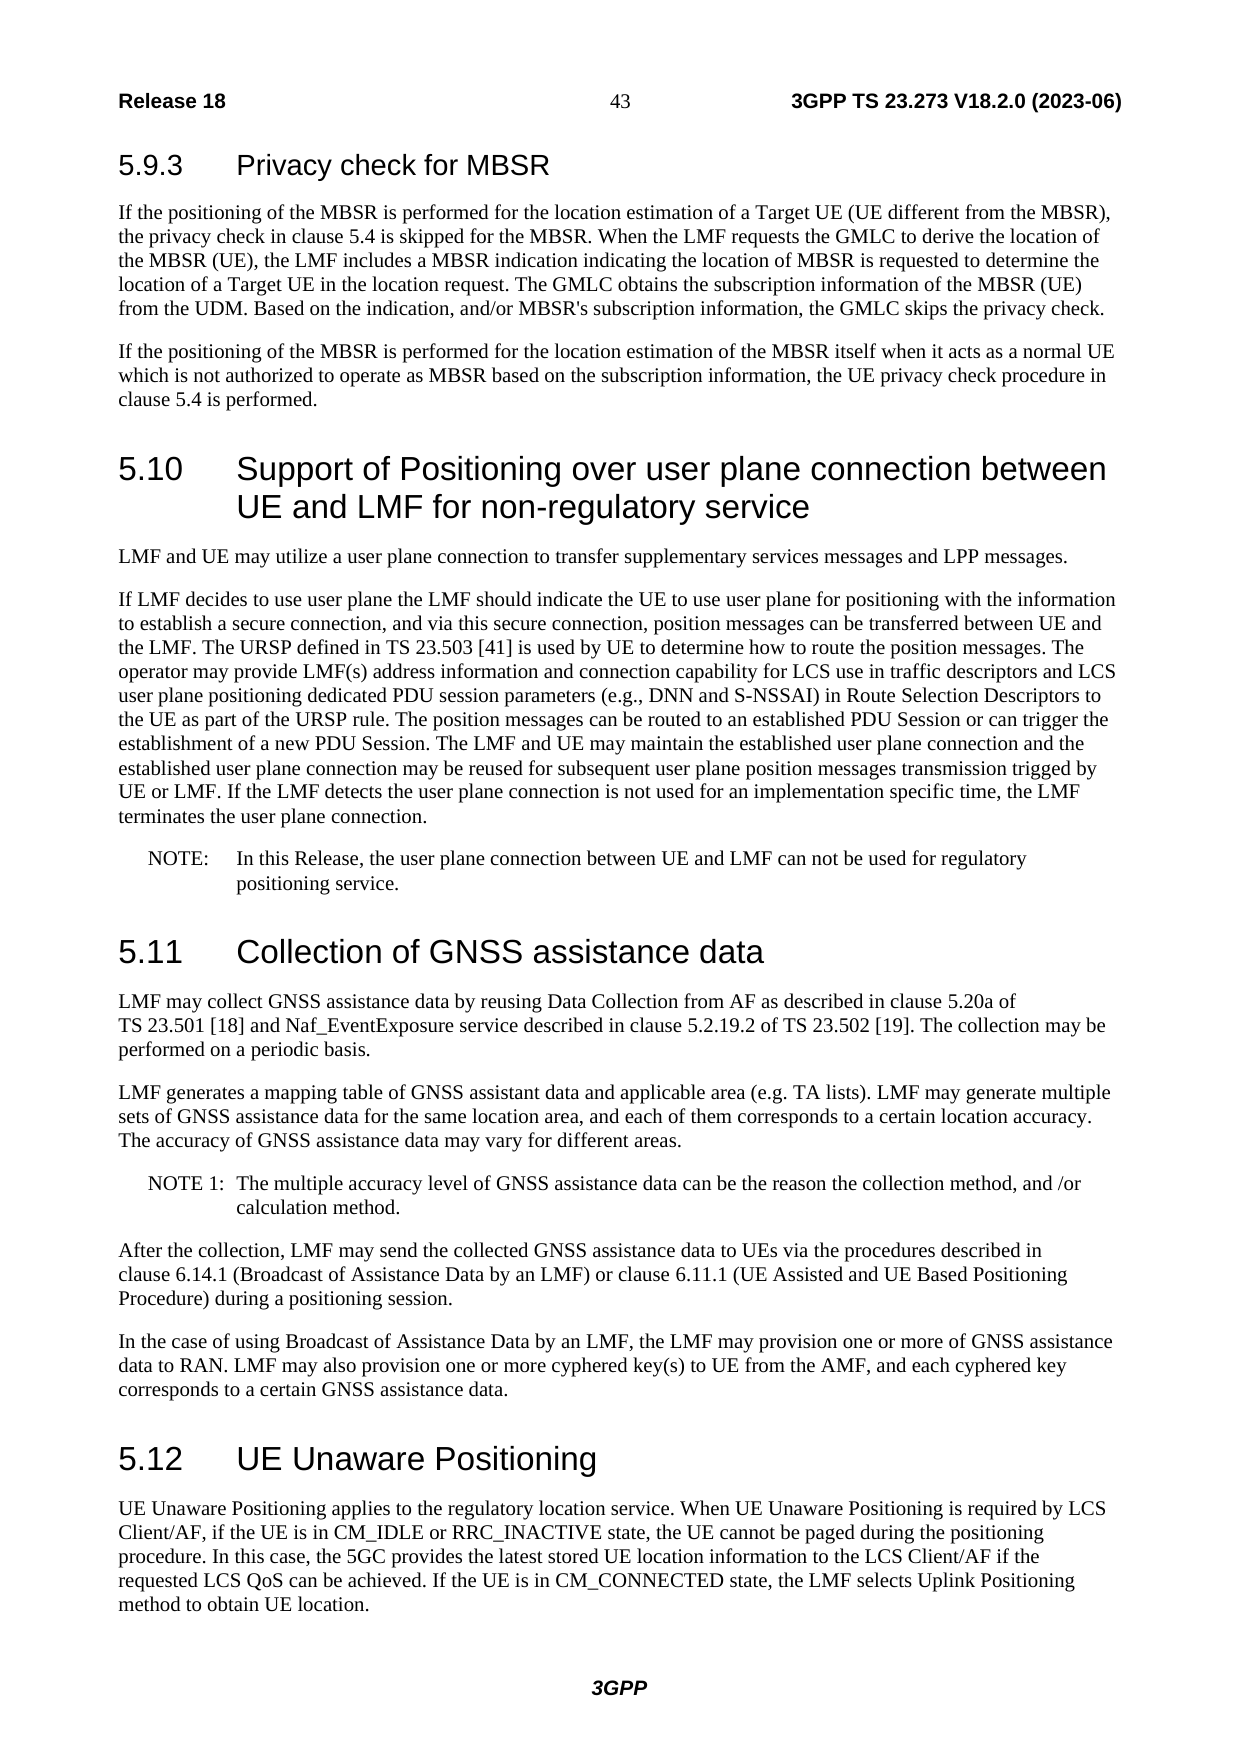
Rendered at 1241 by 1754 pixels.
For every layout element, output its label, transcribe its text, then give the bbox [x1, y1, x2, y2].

text If the positioning of the MBSR is performed for the location estimation of a Target UE (UE different from the MBSR), the privacy check in clause 5.4 is skipped for the MBSR. When the LMF requests the GMLC to derive the location of the MBSR (UE), the LMF includes a MBSR indication indicating the location of MBSR is requested to determine the location of a Target UE in the location request. The GMLC obtains the subscription information of the MBSR (UE) from the UDM. Based on the indication, and/or MBSR's subscription information, the GMLC skips the privacy check. [118, 200, 1122, 320]
subtitle 5.10 Support of Positioning over user plane connection between UE and LMF for non-regulatory service [118, 448, 1122, 525]
text UE Unaware Positioning applies to the regulatory location service. When UE Unaware Positioning is required by LCS Client/AF, if the UE is in CM_IDLE or RRC_INACTIVE state, the UE cannot be paged during the positioning procedure. In this case, the 5GC provides the latest stored UE location information to the LCS Client/AF if the requested LCS QoS can be achieved. If the UE is in CM_CONNECTED state, the LMF selects Uplink Positioning method to obtain UE location. [118, 1496, 1122, 1616]
text NOTE 1: The multiple accuracy level of GNSS assistance data can be the reason the collection method, and /or calculation method. [148, 1171, 1122, 1219]
subtitle 5.11 Collection of GNSS assistance data [118, 932, 1122, 970]
subtitle 5.12 UE Unaware Positioning [118, 1438, 1122, 1477]
text NOTE: In this Release, the user plane connection between UE and LMF can not be used for regulatory positioning service. [148, 846, 1122, 894]
text LMF and UE may utilize a user plane connection to transfer supplementary services messages and LPP messages. [118, 544, 1122, 568]
text After the collection, LMF may send the collected GNSS assistance data to UEs via the procedures described in clause 6.14.1 (Broadcast of Assistance Data by an LMF) or clause 6.11.1 (UE Assisted and UE Based Positioning Procedure) during a positioning session. [118, 1238, 1122, 1310]
text In the case of using Broadcast of Assistance Data by an LMF, the LMF may provision one or more of GNSS assistance data to RAN. LMF may also provision one or more cyphered key(s) to UE from the AMF, and each cyphered key corresponds to a certain GNSS assistance data. [118, 1329, 1122, 1401]
text If LMF decides to use user plane the LMF should indicate the UE to use user plane for positioning with the information to establish a secure connection, and via this secure connection, position messages can be transferred between UE and the LMF. The URSP defined in TS 23.503 [41] is used by UE to determine how to route the position messages. The operator may provide LMF(s) address information and connection capability for LCS use in traffic descriptors and LCS user plane positioning dedicated PDU session parameters (e.g., DNN and S-NSSAI) in Route Selection Descriptors to the UE as part of the URSP rule. The position messages can be routed to an established PDU Session or can trigger the establishment of a new PDU Session. The LMF and UE may maintain the established user plane connection and the established user plane connection may be reused for subsequent user plane position messages transmission trigged by UE or LMF. If the LMF detects the user plane connection is not used for an implementation specific time, the LMF terminates the user plane connection. [118, 587, 1122, 828]
text LMF may collect GNSS assistance data by reusing Data Collection from AF as described in clause 5.20a of TS 23.501 [18] and Naf_EventExposure service described in clause 5.2.19.2 of TS 23.502 [19]. The collection may be performed on a periodic basis. [118, 989, 1122, 1061]
subtitle 5.9.3 Privacy check for MBSR [118, 147, 1122, 181]
text LMF generates a mapping table of GNSS assistant data and applicable area (e.g. TA lists). LMF may generate multiple sets of GNSS assistance data for the same location area, and each of them corresponds to a certain location accuracy. The accuracy of GNSS assistance data may vary for different areas. [118, 1080, 1122, 1152]
text If the positioning of the MBSR is performed for the location estimation of the MBSR itself when it acts as a normal UE which is not authorized to operate as MBSR based on the subscription information, the UE privacy check procedure in clause 5.4 is performed. [118, 339, 1122, 411]
